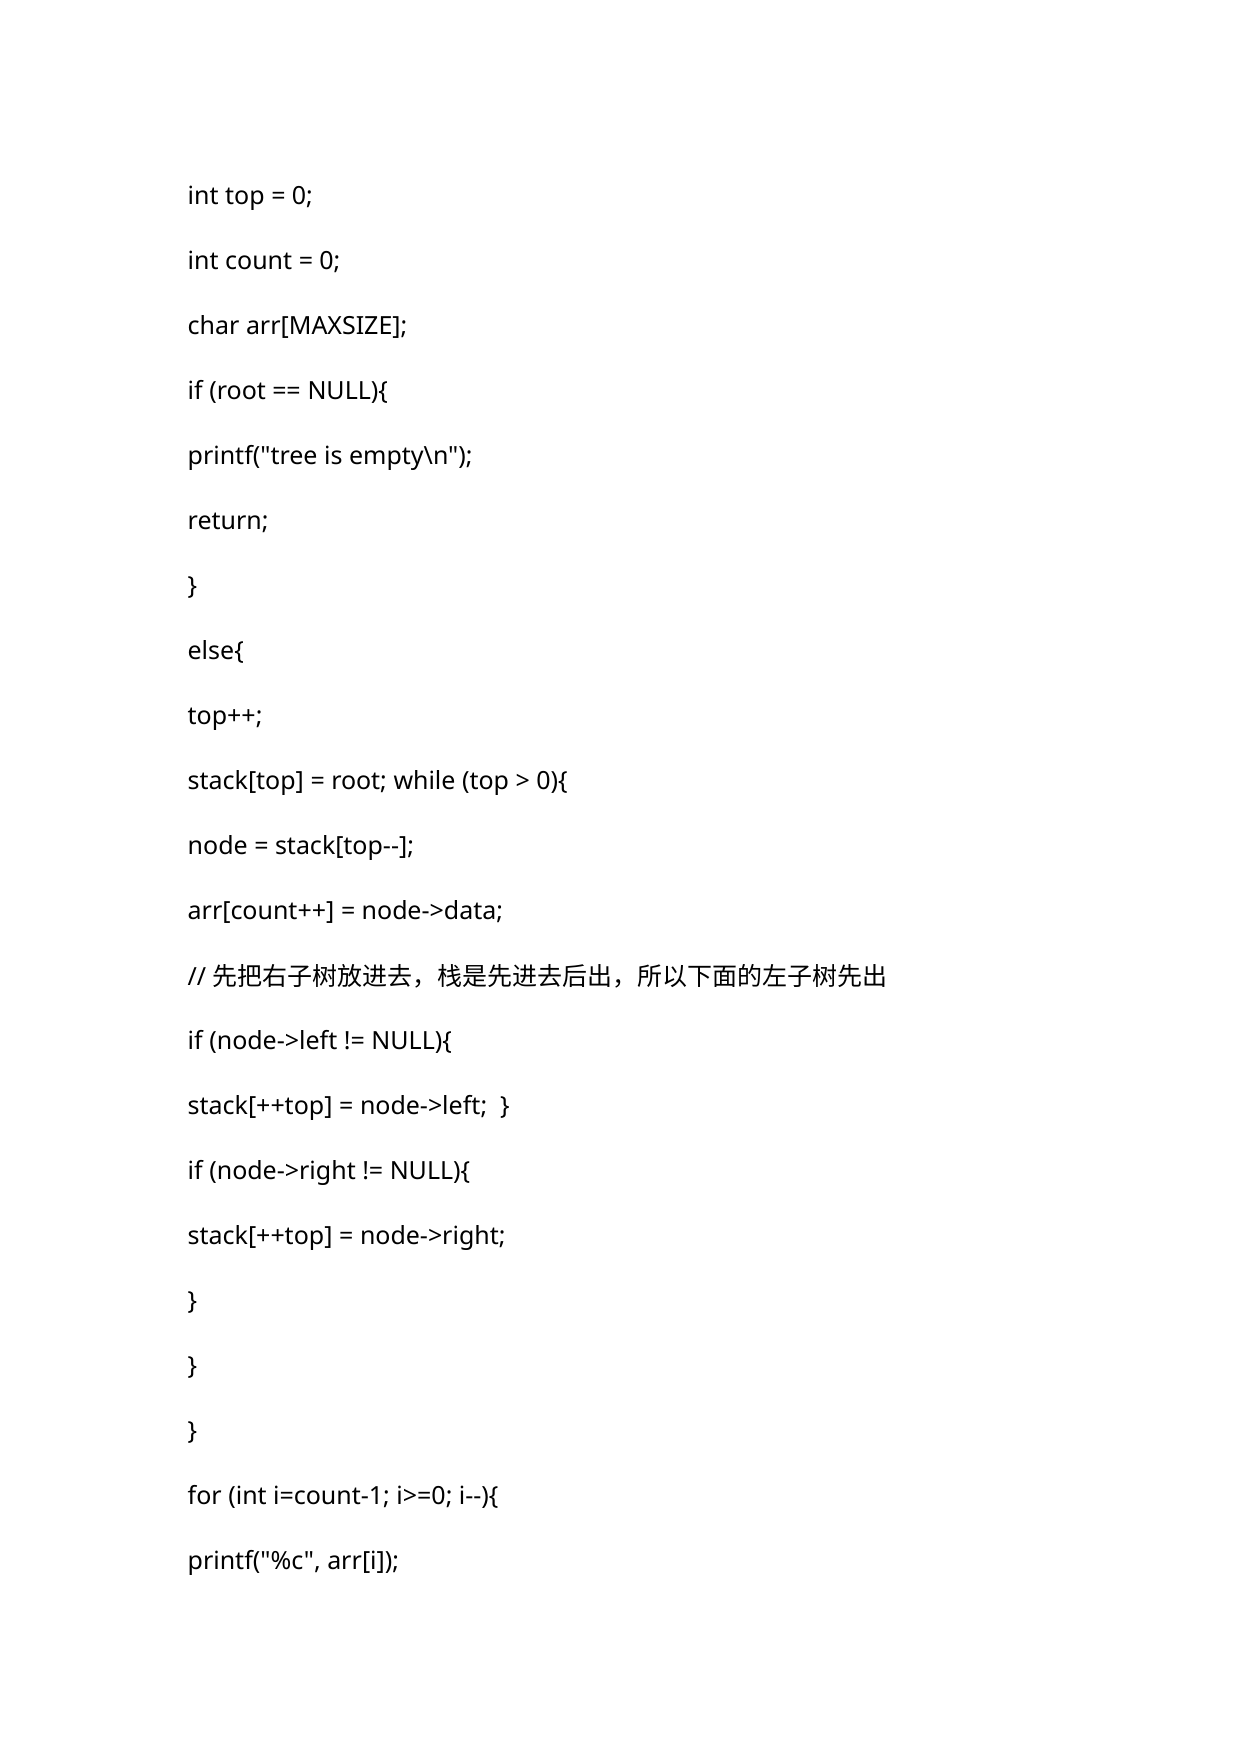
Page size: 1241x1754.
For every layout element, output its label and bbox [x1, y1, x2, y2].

text [187, 162, 1053, 1592]
